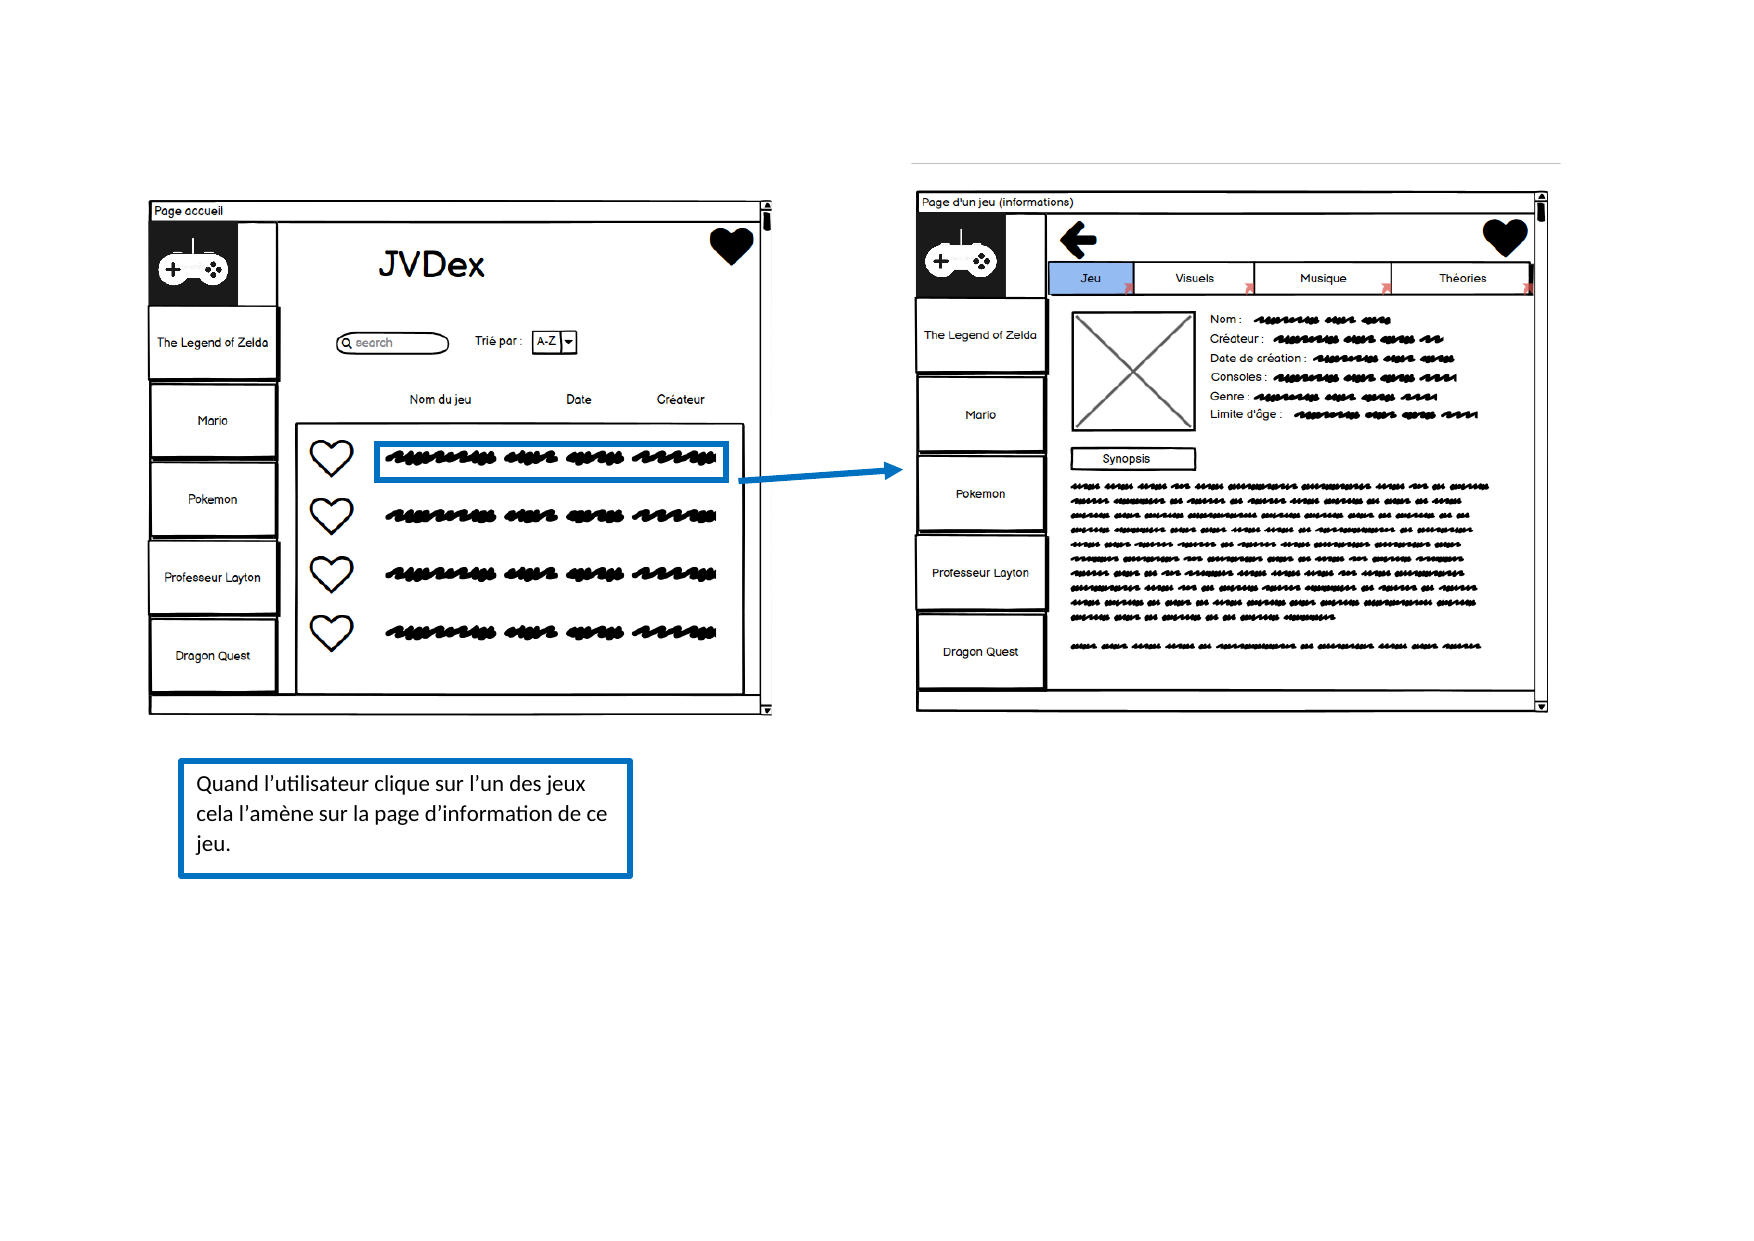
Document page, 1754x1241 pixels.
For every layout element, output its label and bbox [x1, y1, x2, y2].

picture [147, 183, 772, 727]
picture [911, 147, 1561, 727]
